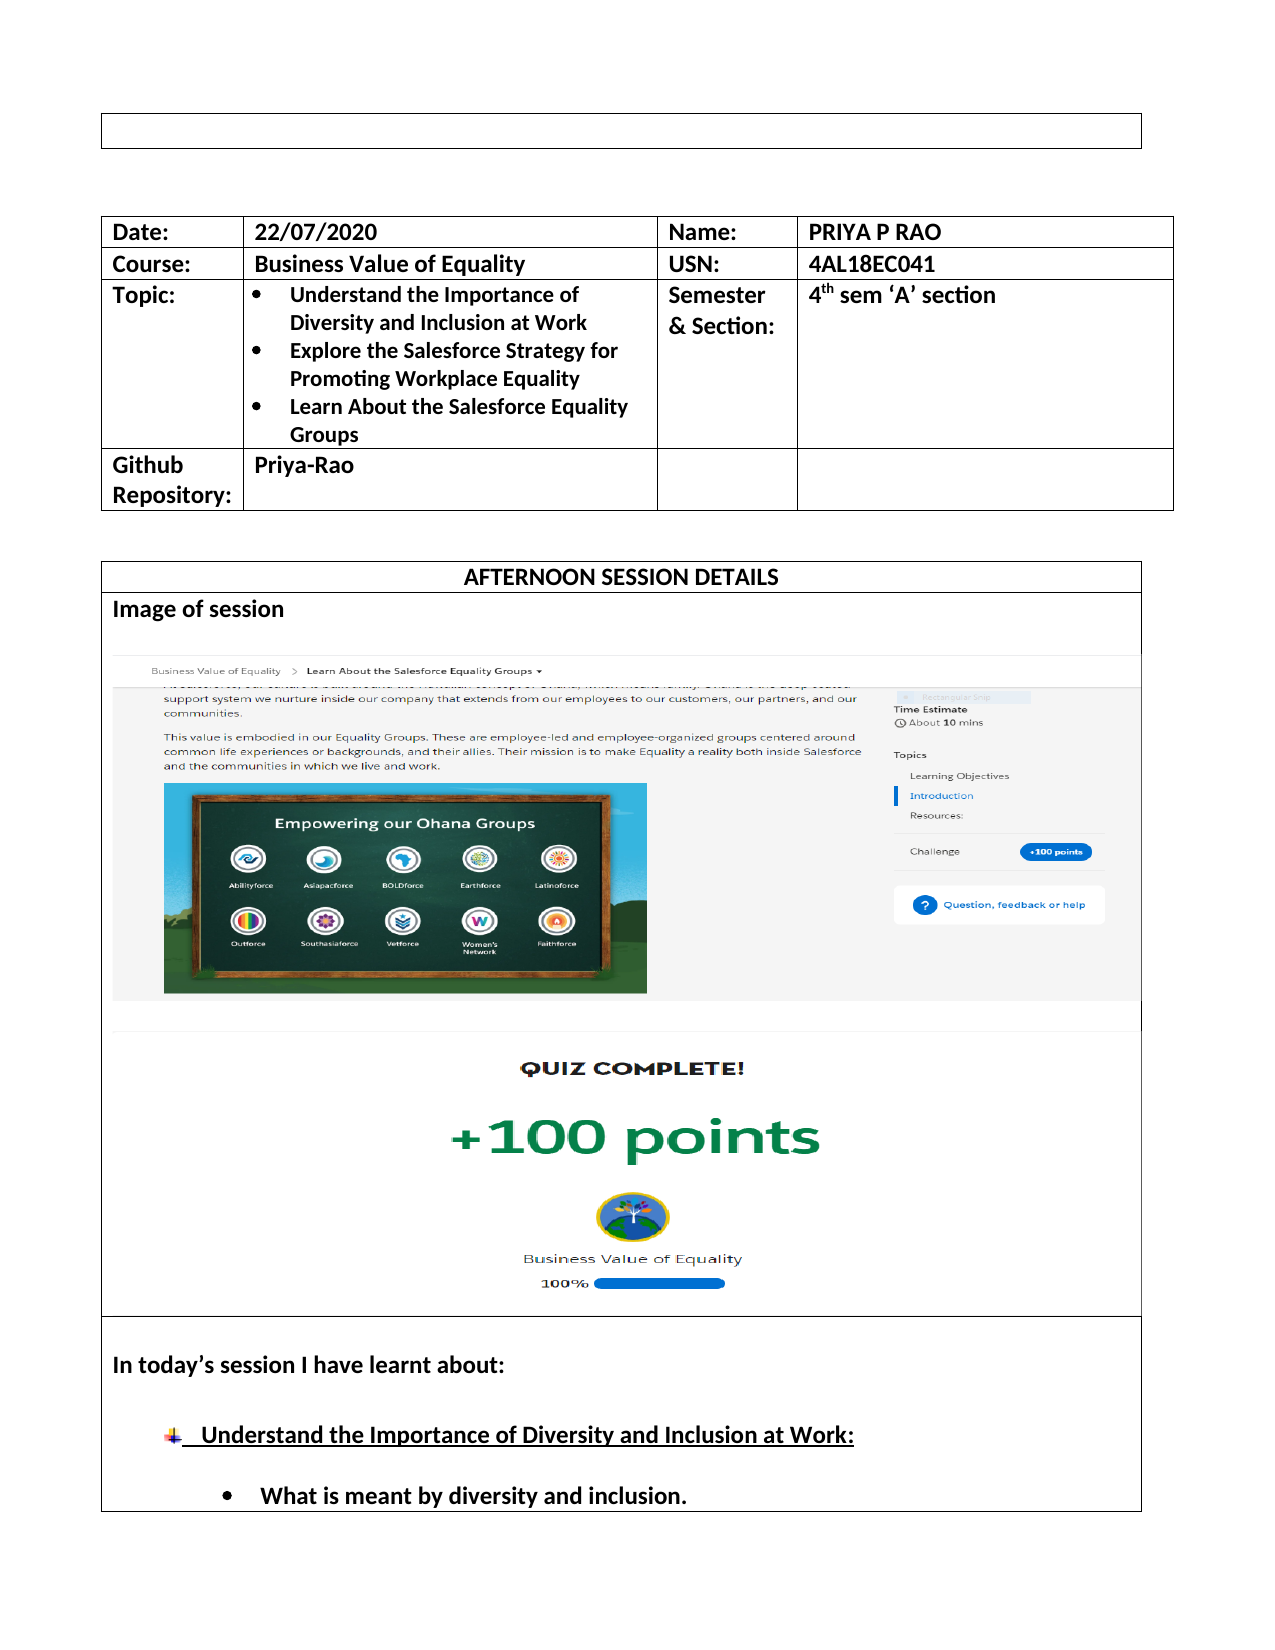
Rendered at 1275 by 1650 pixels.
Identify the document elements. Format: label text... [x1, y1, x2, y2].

table_header Name: [658, 217, 797, 247]
table_cell [798, 449, 1173, 510]
picture [112, 1031, 1142, 1316]
picture [112, 654, 1142, 1001]
table_cell Image of session [102, 593, 1141, 1316]
table_cell 4th sem ‘A’ section [798, 280, 1173, 448]
picture [164, 1426, 182, 1444]
table_cell Semester & Section: [658, 280, 797, 448]
table_header Date: [102, 217, 243, 247]
table_cell Course: [102, 248, 243, 279]
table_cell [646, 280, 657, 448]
table_header PRIYA P RAO [798, 217, 1173, 247]
table_cell Github Repository: [102, 449, 243, 510]
table_cell Topic: [102, 280, 243, 448]
table_cell USN: [658, 248, 797, 279]
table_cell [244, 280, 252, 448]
table_header AFTERNOON SESSION DETAILS [102, 562, 1141, 592]
table_cell Priya-Rao [244, 449, 657, 510]
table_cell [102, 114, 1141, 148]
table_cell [102, 1317, 1141, 1511]
table_cell [658, 449, 797, 510]
table_header 22/07/2020 [244, 217, 657, 247]
table_cell 4AL18EC041 [798, 248, 1173, 279]
table_cell Business Value of Equality [244, 248, 657, 279]
